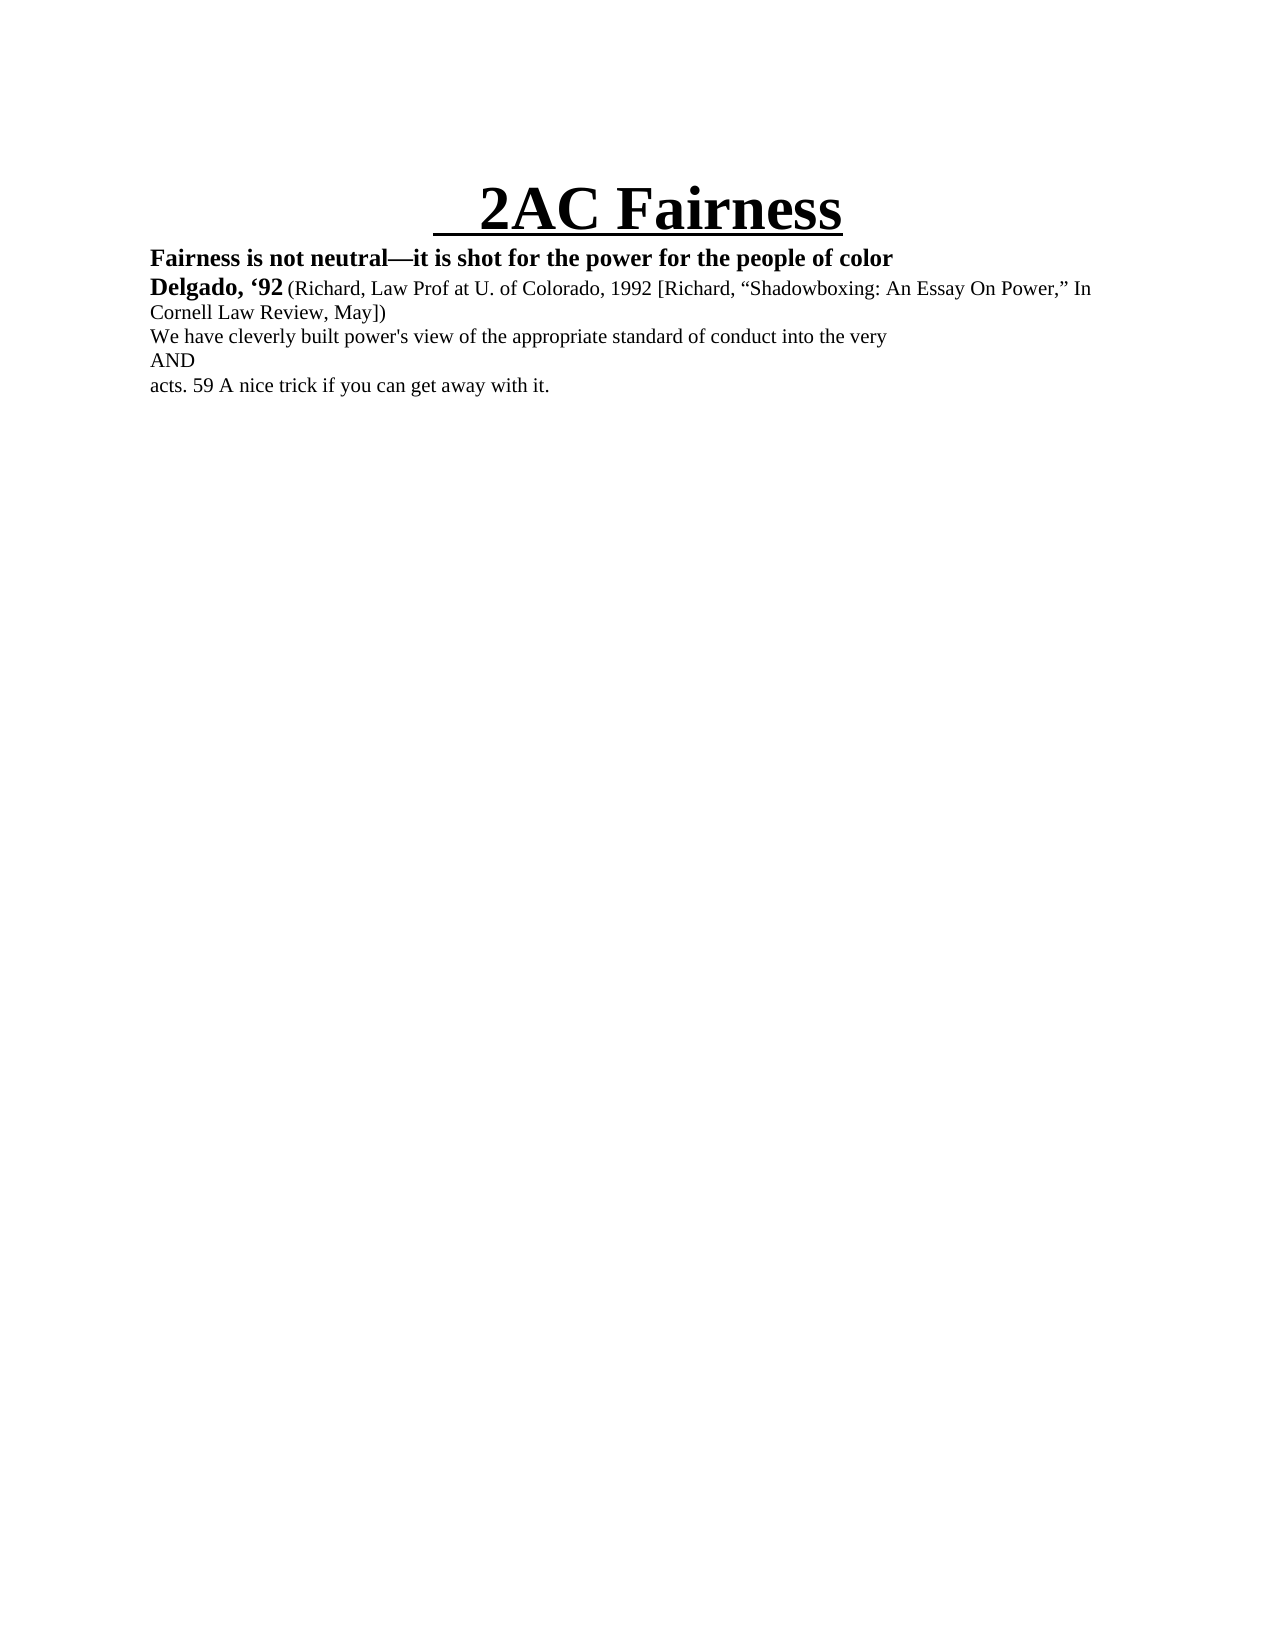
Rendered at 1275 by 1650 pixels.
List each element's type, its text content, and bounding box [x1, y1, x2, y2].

text Fairness is not neutral—it is shot for the power for the people of color Delgado, ‘92 (Richard, Law Prof at U. of Colorado, 1992 [Richard, “Shadowboxing: An Essay On Power,” In Cornell Law Review, May]) [150, 243, 1125, 324]
text AND [150, 348, 1125, 372]
text acts. 59 A nice trick if you can get away with it. [150, 372, 1125, 397]
text We have cleverly built power's view of the appropriate standard of conduct into the very [150, 324, 1125, 348]
subtitle 2AC Fairness [150, 171, 1125, 243]
